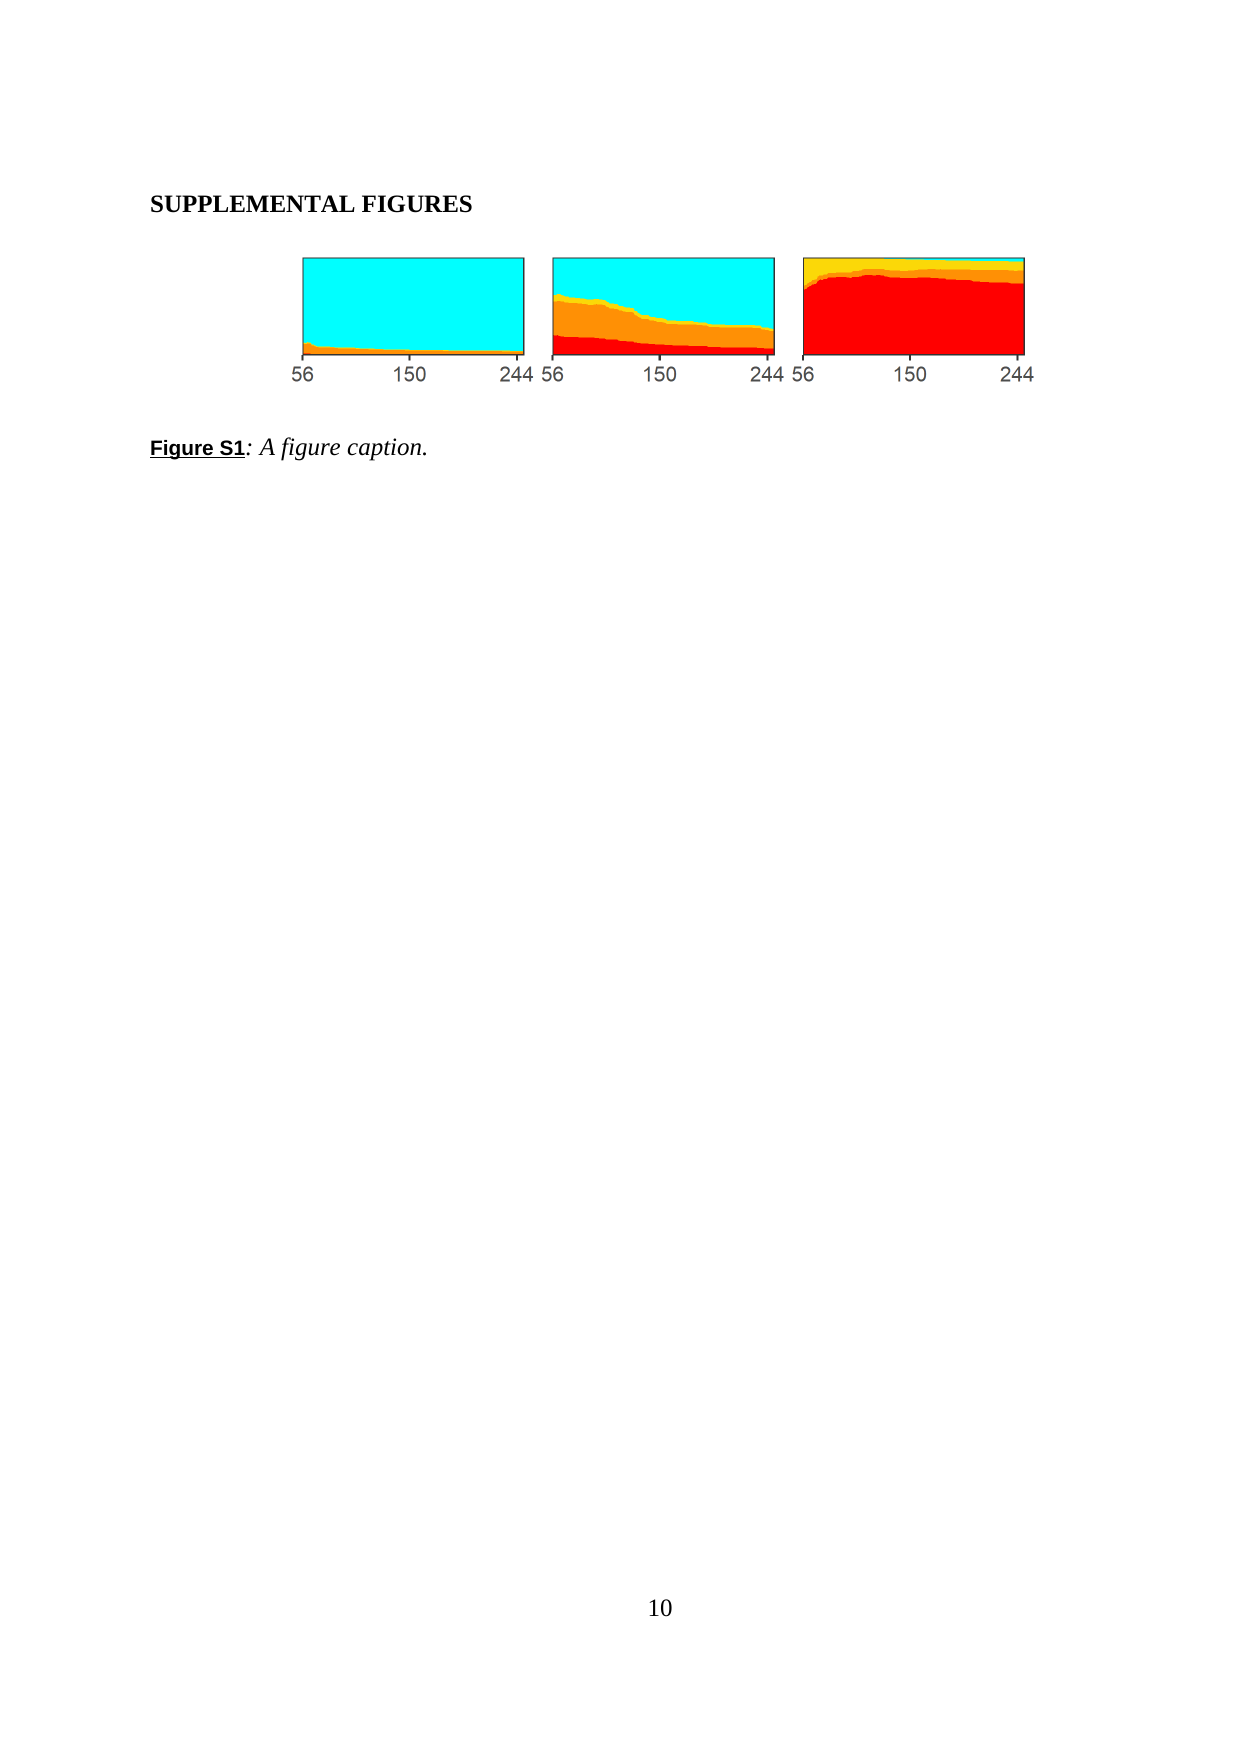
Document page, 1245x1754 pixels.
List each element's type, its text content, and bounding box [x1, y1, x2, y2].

subtitle Supplemental figures [150, 189, 1170, 218]
text Figure S: A figure caption. [150, 432, 1170, 461]
picture [285, 247, 1035, 397]
